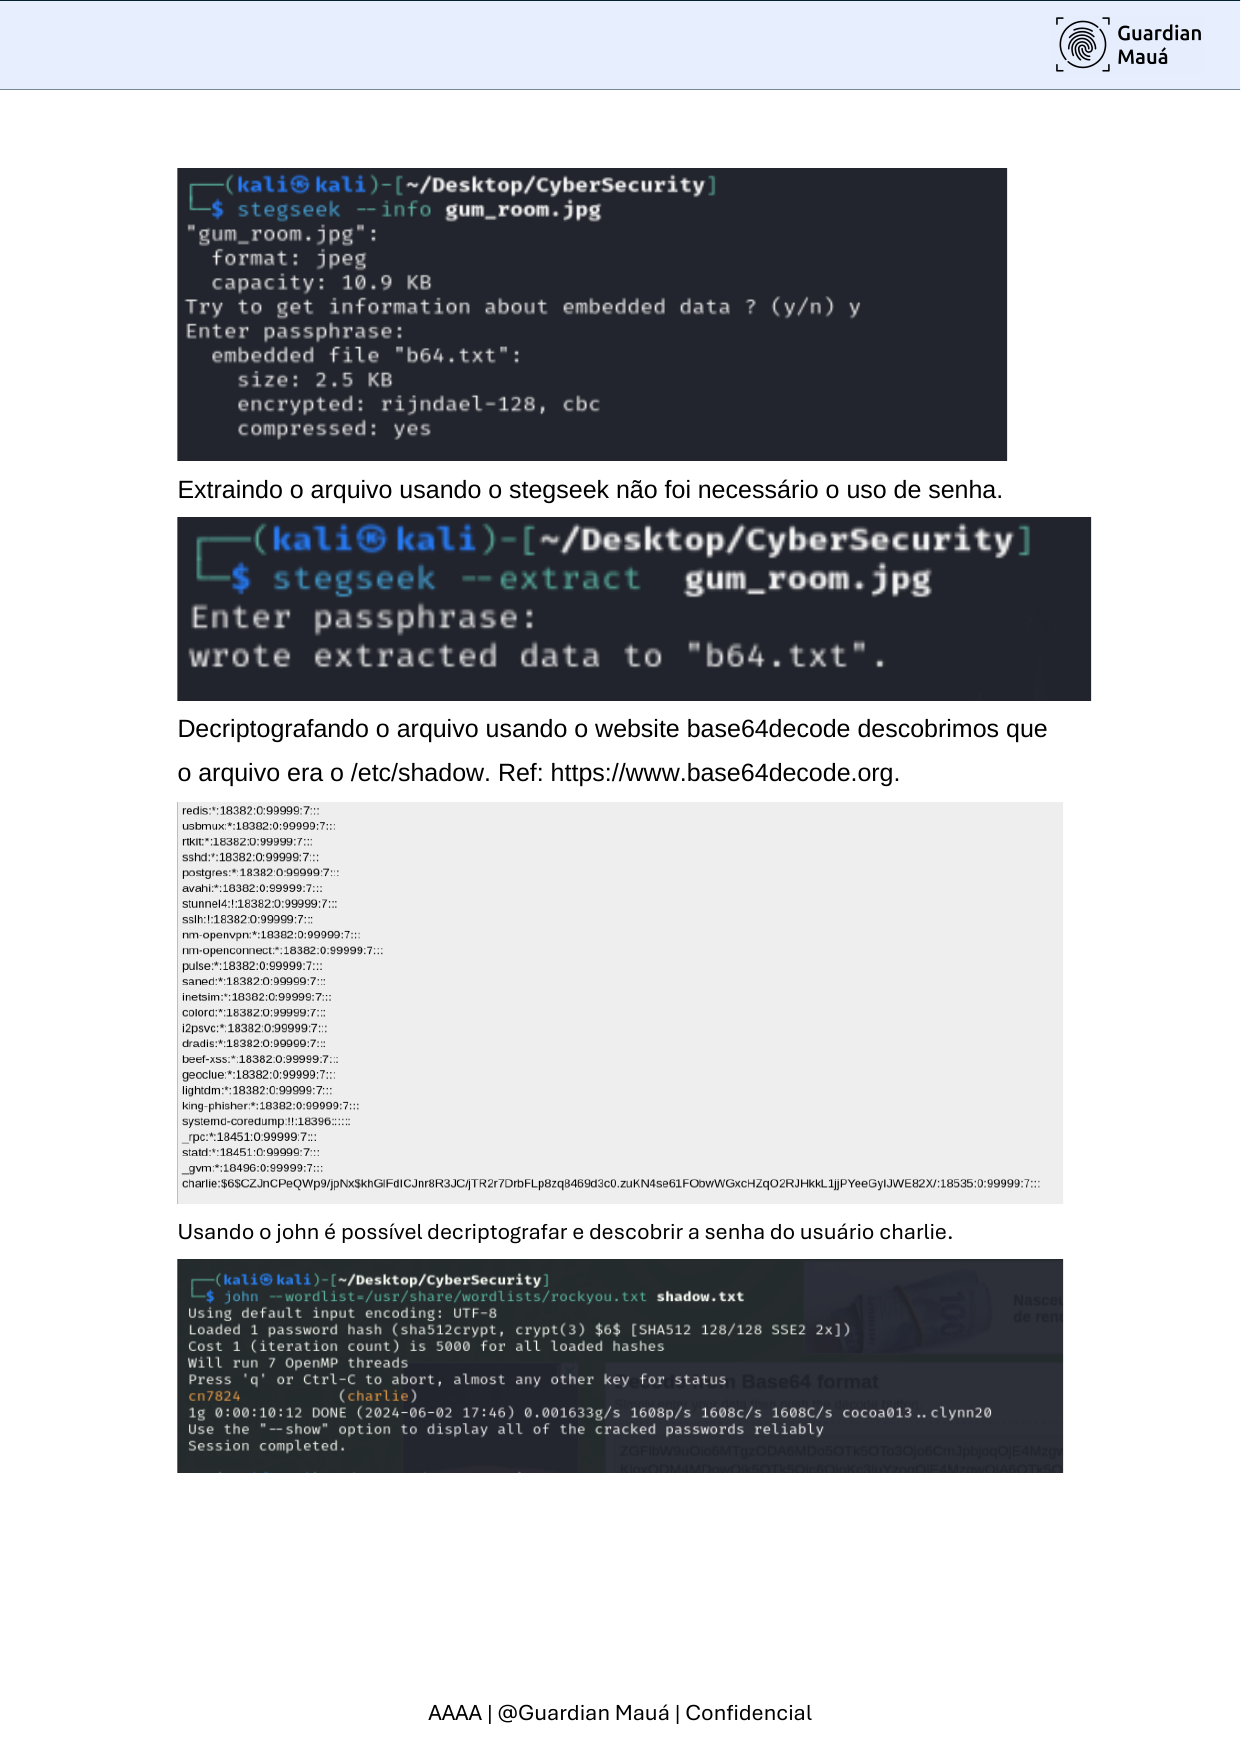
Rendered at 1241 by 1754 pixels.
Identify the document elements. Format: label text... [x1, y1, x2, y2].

text Usando o john é possível decriptografar e descobrir a senha do usuário charlie. [177, 1218, 1063, 1246]
text Extraindo o arquivo usando o stegseek não foi necessário o uso de senha. [177, 474, 1063, 503]
text Decriptografando o arquivo usando o website base64decode descobrimos que o arquivo era o /etc/shadow. Ref: https://www.base64decode.org. [177, 714, 1063, 787]
picture [177, 802, 1064, 1204]
picture [0, 2, 1241, 90]
picture [177, 168, 1008, 461]
picture [177, 517, 1092, 701]
picture [177, 1259, 1064, 1473]
